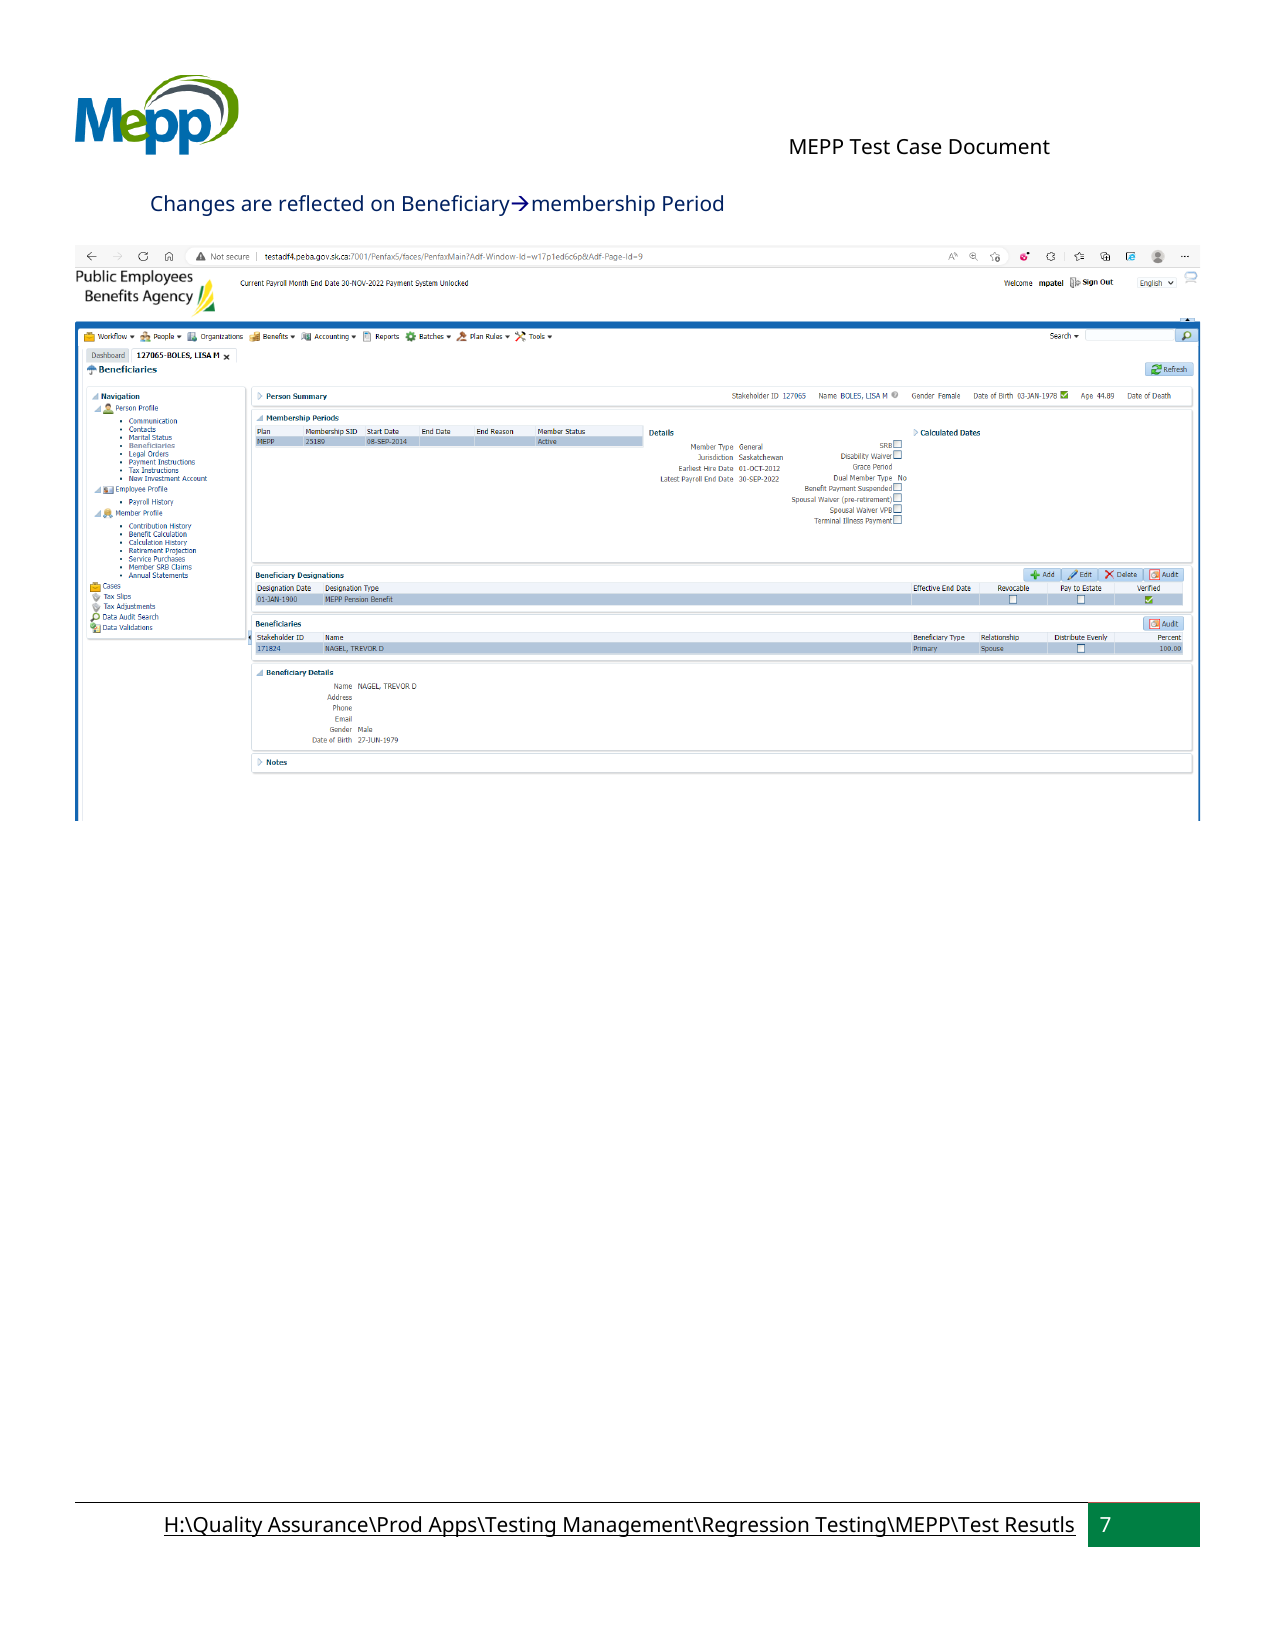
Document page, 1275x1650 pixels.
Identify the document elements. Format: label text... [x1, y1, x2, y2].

picture [75, 75, 239, 155]
list Changes are reflected on Beneficiarymembership Period [150, 189, 1200, 217]
picture [75, 245, 1200, 821]
